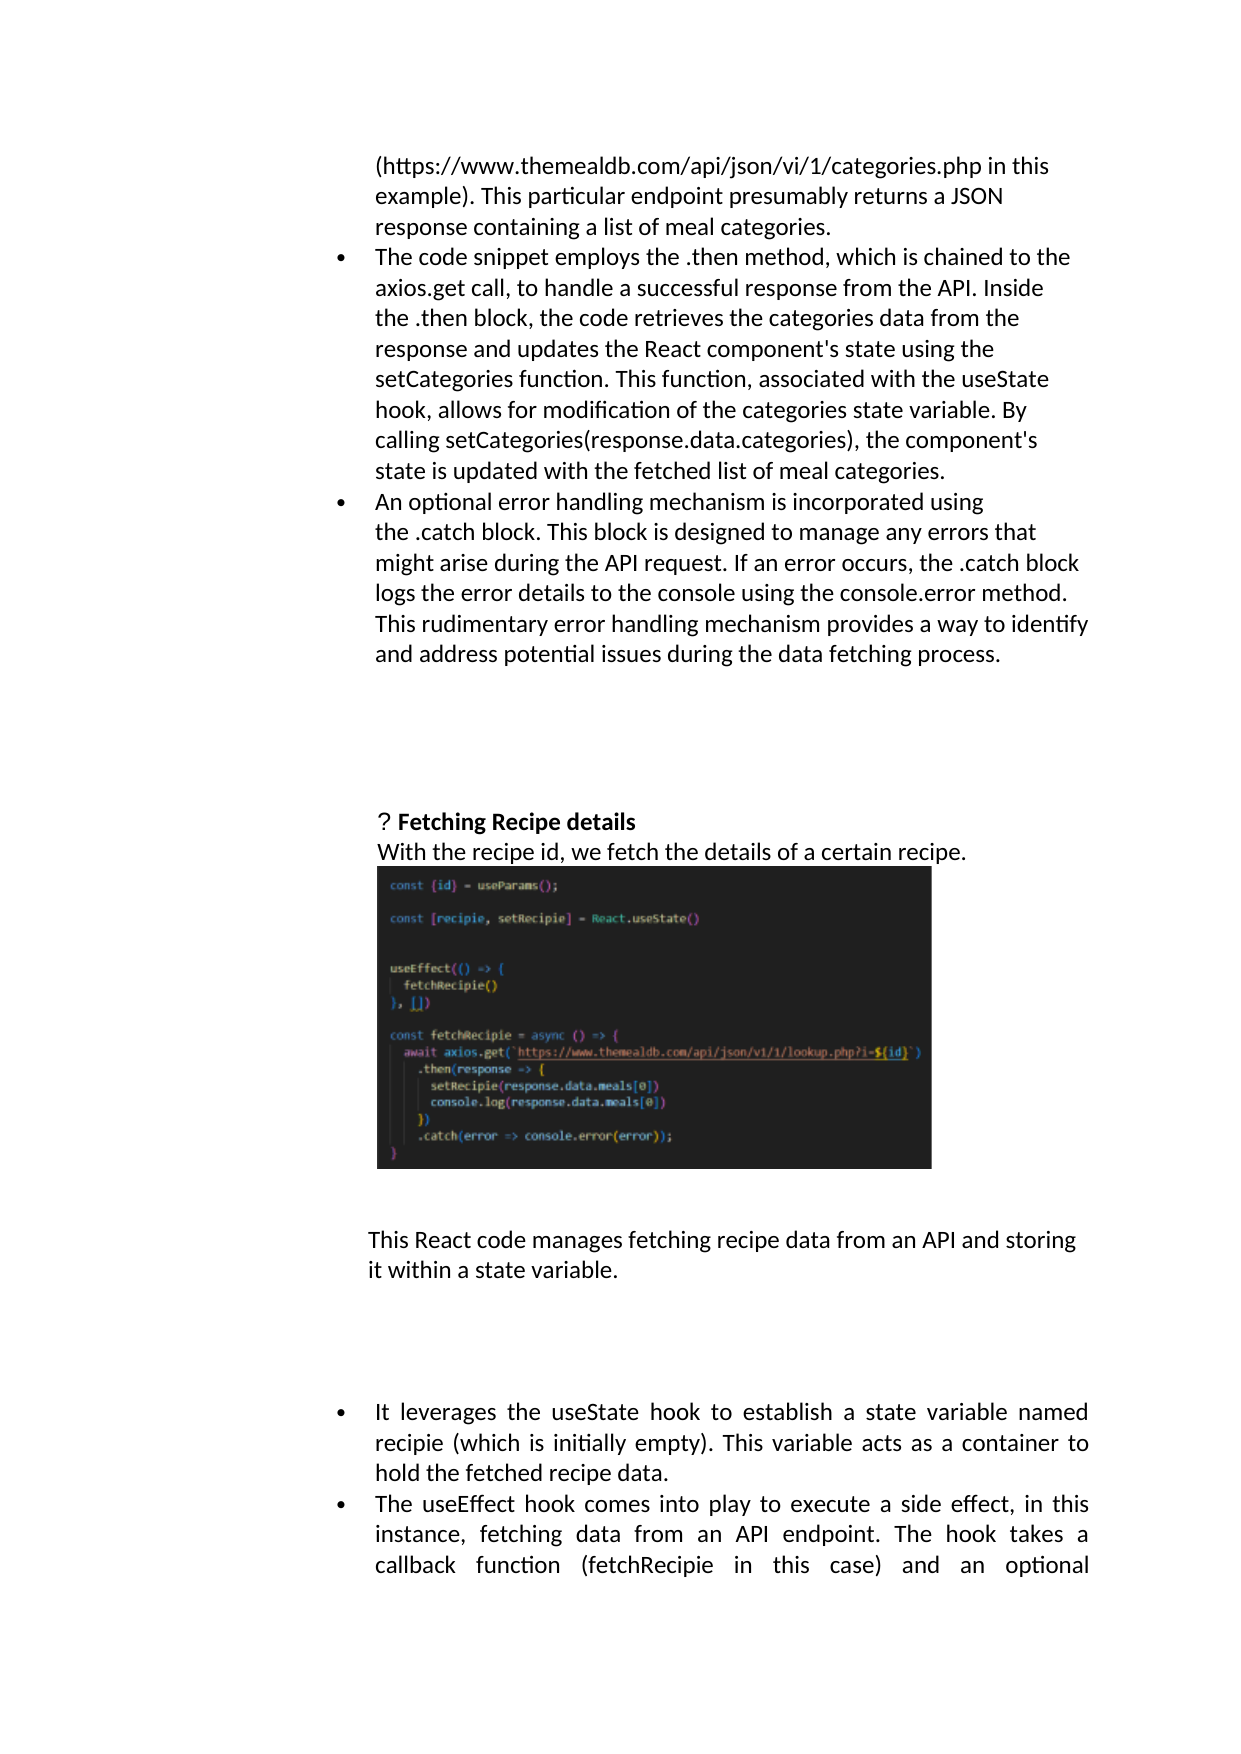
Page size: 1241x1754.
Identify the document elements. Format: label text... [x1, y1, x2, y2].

list The code snippet employs the .then method, which is chained to the axios.get call, to handle a successful response from the API. Inside the .then block, the code retrieves the categories data from the response and updates the React component's state using the setCategories function. This function, associated with the useState hook, allows for modification of the categories state variable. By calling setCategories(response.data.categories), the component's state is updated with the fetched list of meal categories. [337, 242, 1090, 486]
list It leverages the useState hook to establish a state variable named recipie (which is initially empty). This variable acts as a container to hold the fetched recipe data. [337, 1396, 1090, 1488]
picture [377, 866, 932, 1169]
text This React code manages fetching recipe data from an API and storing it within a state variable. [368, 1224, 1090, 1285]
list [337, 150, 1090, 242]
text With the recipe id, we fetch the details of a certain recipe. [377, 836, 1090, 867]
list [337, 1488, 1090, 1579]
text ? Fetching Recipe details [377, 806, 1090, 836]
list An optional error handling mechanism is incorporated using the .catch block. This block is designed to manage any errors that might arise during the API request. If an error occurs, the .catch block logs the error details to the console using the console.error method. This rudimentary error handling mechanism provides a way to identify and address potential issues during the data fetching process. [337, 486, 1090, 669]
